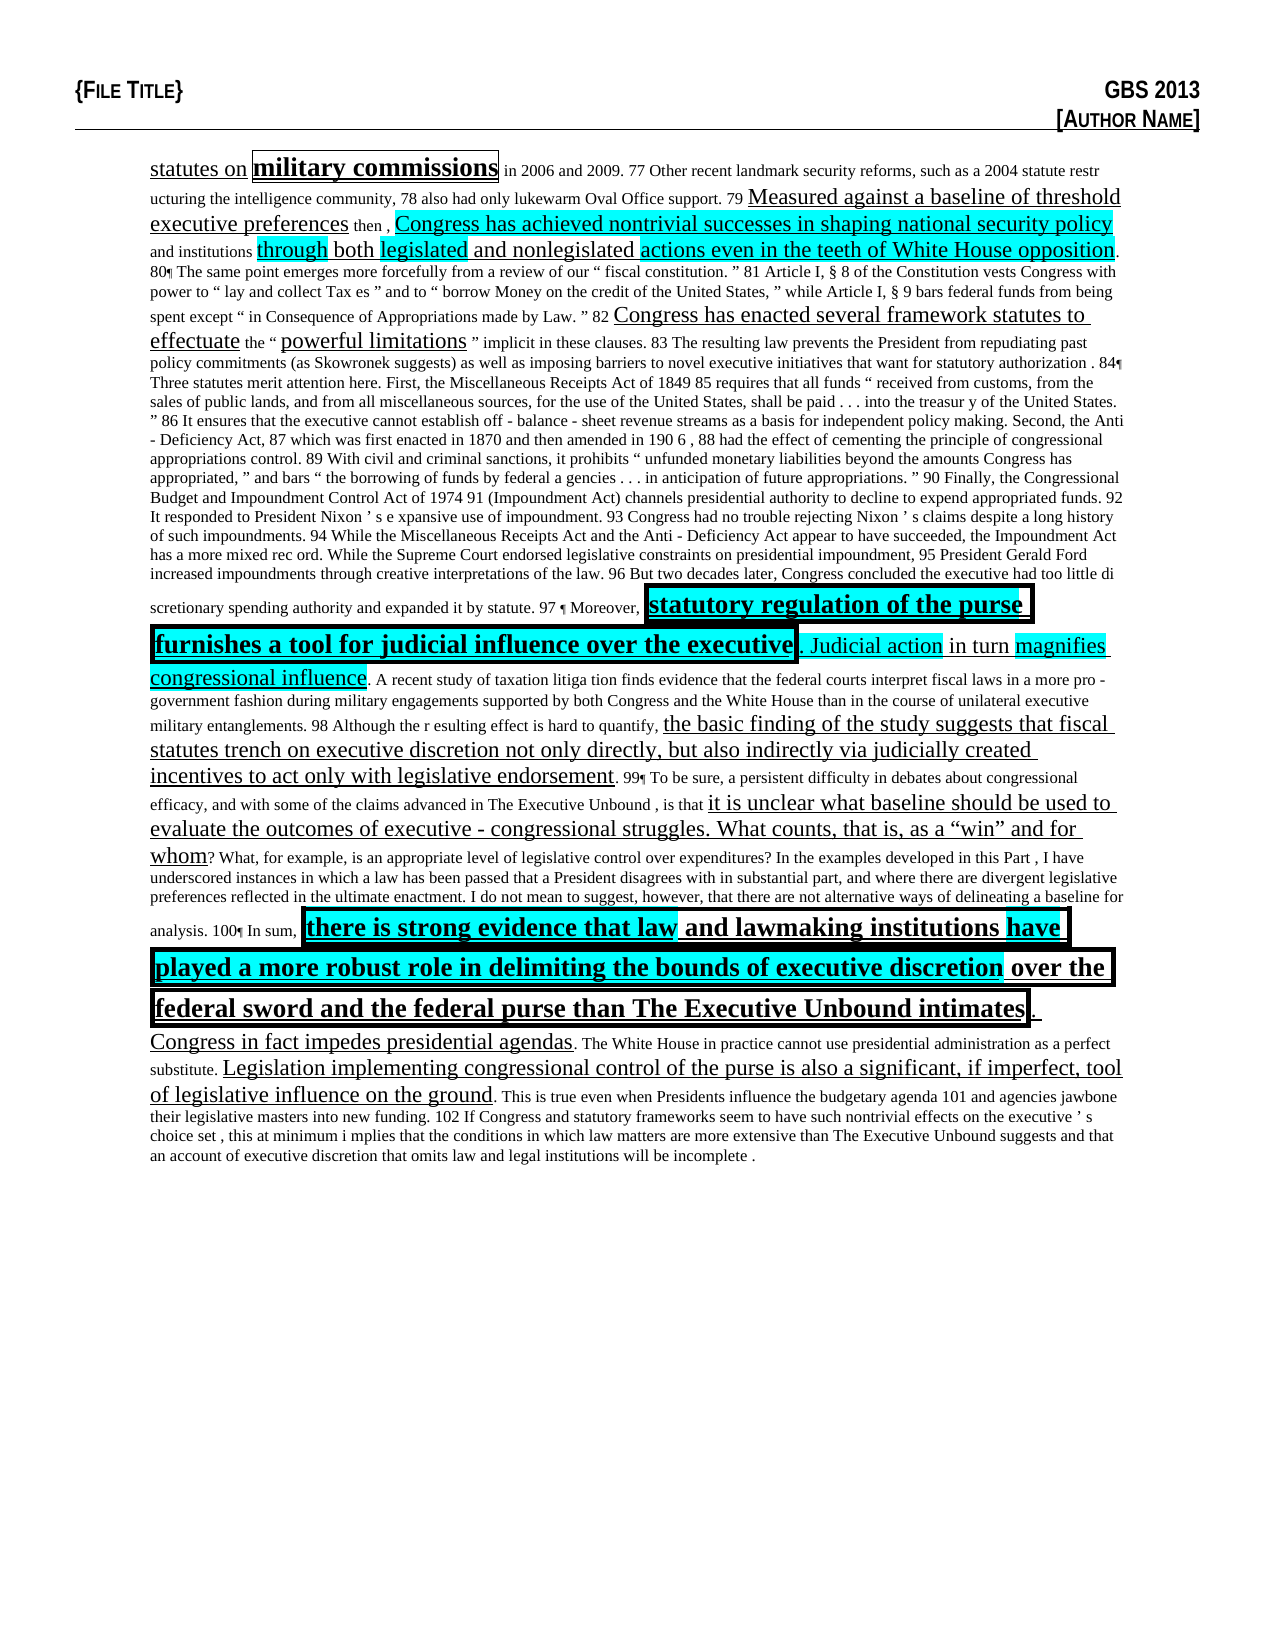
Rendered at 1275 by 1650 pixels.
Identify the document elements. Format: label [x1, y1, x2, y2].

text [150, 150, 1125, 1164]
